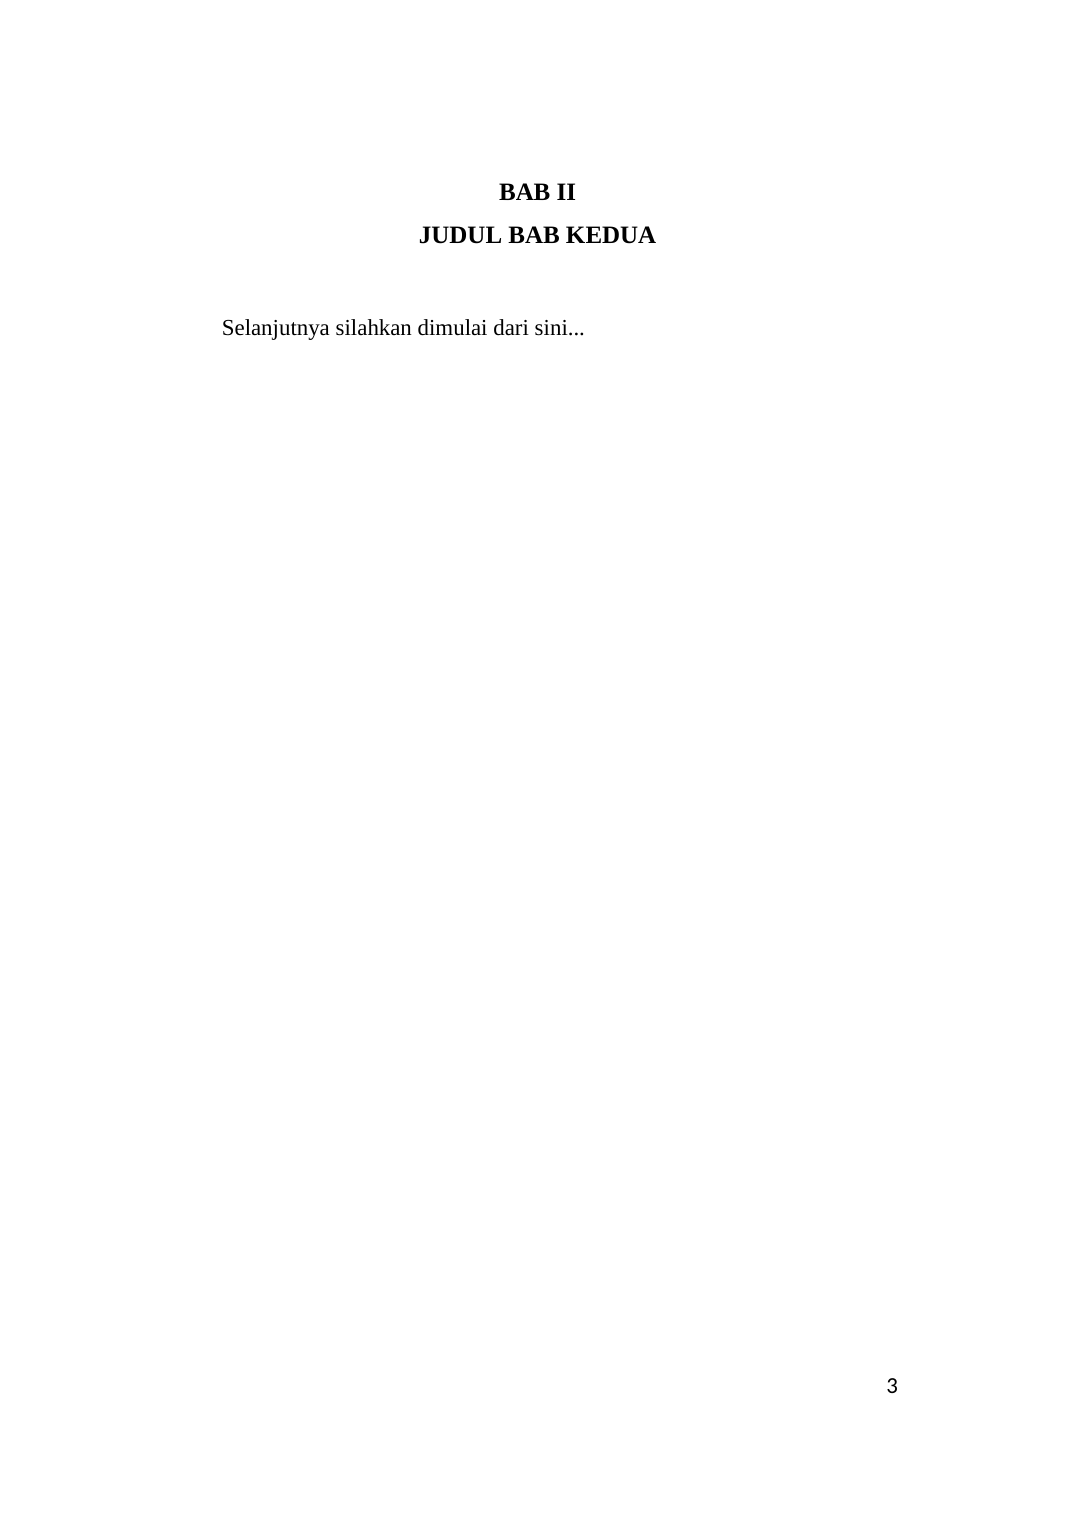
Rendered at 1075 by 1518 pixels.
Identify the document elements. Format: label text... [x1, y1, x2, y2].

text JUDUL BAB KEDUA [177, 220, 898, 249]
text Selanjutnya silahkan dimulai dari sini... [177, 314, 898, 341]
text BAB II [177, 177, 898, 206]
